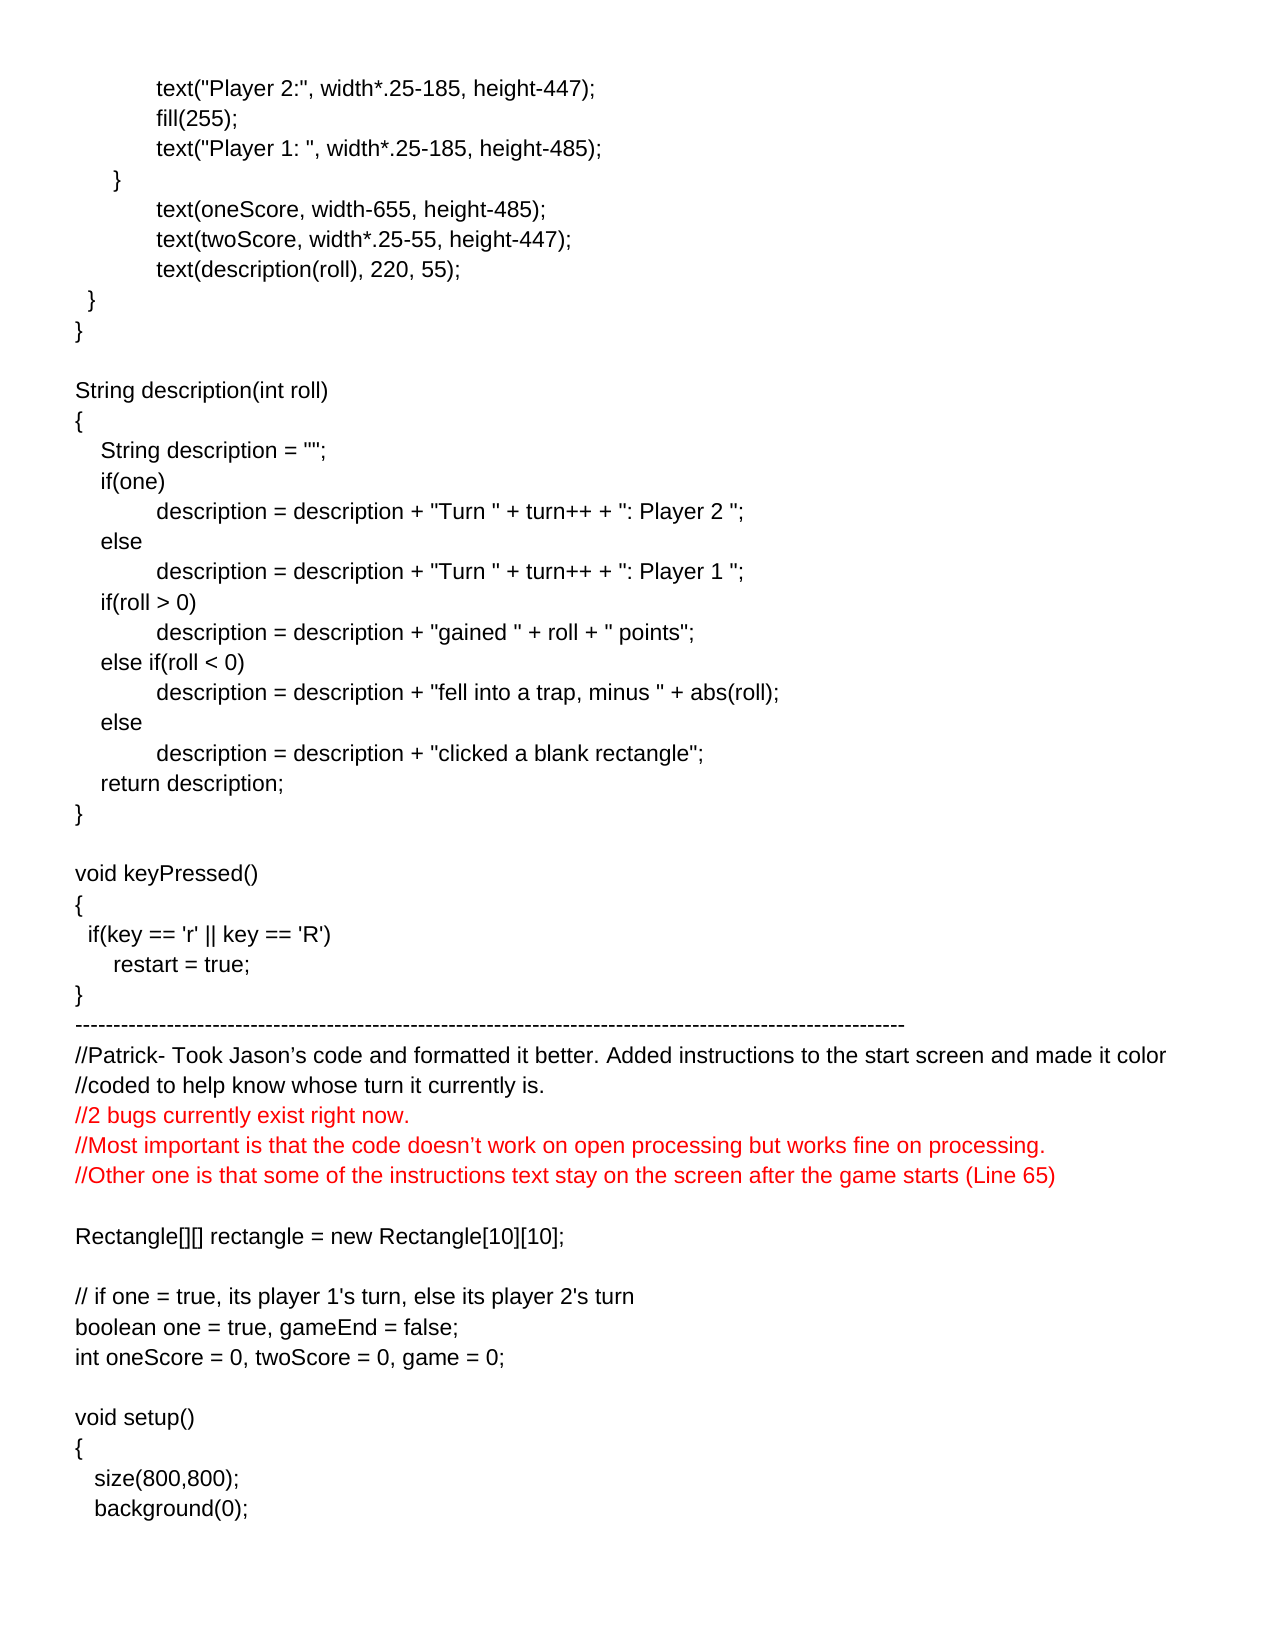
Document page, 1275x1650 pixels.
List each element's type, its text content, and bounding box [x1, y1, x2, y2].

text description = description + "Turn " + turn++ + ": Player 1 "; [75, 558, 1200, 585]
text background(0); [75, 1495, 1200, 1521]
text text(description(roll), 220, 55); [75, 256, 1200, 283]
text if(key == 'r' || key == 'R') [75, 921, 1200, 947]
text { [75, 407, 1200, 434]
text fill(255); [75, 105, 1200, 132]
text String description = ""; [75, 437, 1200, 464]
text restart = true; [75, 951, 1200, 977]
text text("Player 1: ", width*.25-185, height-485); [75, 135, 1200, 162]
text text(oneScore, width-655, height-485); [75, 196, 1200, 222]
text //2 bugs currently exist right now. [75, 1102, 1200, 1128]
text else [75, 709, 1200, 736]
text { [75, 1434, 1200, 1461]
text if(roll > 0) [75, 588, 1200, 615]
text text(twoScore, width*.25-55, height-447); [75, 226, 1200, 252]
text description = description + "clicked a blank rectangle"; [75, 739, 1200, 766]
text } [75, 800, 1200, 826]
text Rectangle[][] rectangle = new Rectangle[10][10]; [75, 1223, 1200, 1249]
text } [75, 981, 1200, 1008]
text return description; [75, 770, 1200, 796]
text description = description + "gained " + roll + " points"; [75, 619, 1200, 645]
text description = description + "Turn " + turn++ + ": Player 2 "; [75, 498, 1200, 524]
text description = description + "fell into a trap, minus " + abs(roll); [75, 679, 1200, 706]
text { [75, 891, 1200, 917]
text // if one = true, its player 1's turn, else its player 2's turn [75, 1283, 1200, 1310]
text void setup() [75, 1404, 1200, 1431]
text } [75, 166, 1200, 192]
text String description(int roll) [75, 377, 1200, 403]
text int oneScore = 0, twoScore = 0, game = 0; [75, 1344, 1200, 1370]
text } [75, 317, 1200, 343]
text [75, 75, 1200, 101]
text //Patrick- Took Jason’s code and formatted it better. Added instructions to the start screen and made it color //coded to help know whose turn it currently is. [75, 1042, 1200, 1098]
text size(800,800); [75, 1464, 1200, 1491]
text boolean one = true, gameEnd = false; [75, 1313, 1200, 1340]
text //Other one is that some of the instructions text stay on the screen after the game starts (Line 65) [75, 1162, 1200, 1189]
text ------------------------------------------------------------------------------------------------------------- [75, 1011, 1200, 1038]
text void keyPressed() [75, 860, 1200, 887]
text //Most important is that the code doesn’t work on open processing but works fine on processing. [75, 1132, 1200, 1159]
text } [75, 286, 1200, 313]
text if(one) [75, 468, 1200, 494]
text else [75, 528, 1200, 554]
text else if(roll < 0) [75, 649, 1200, 675]
